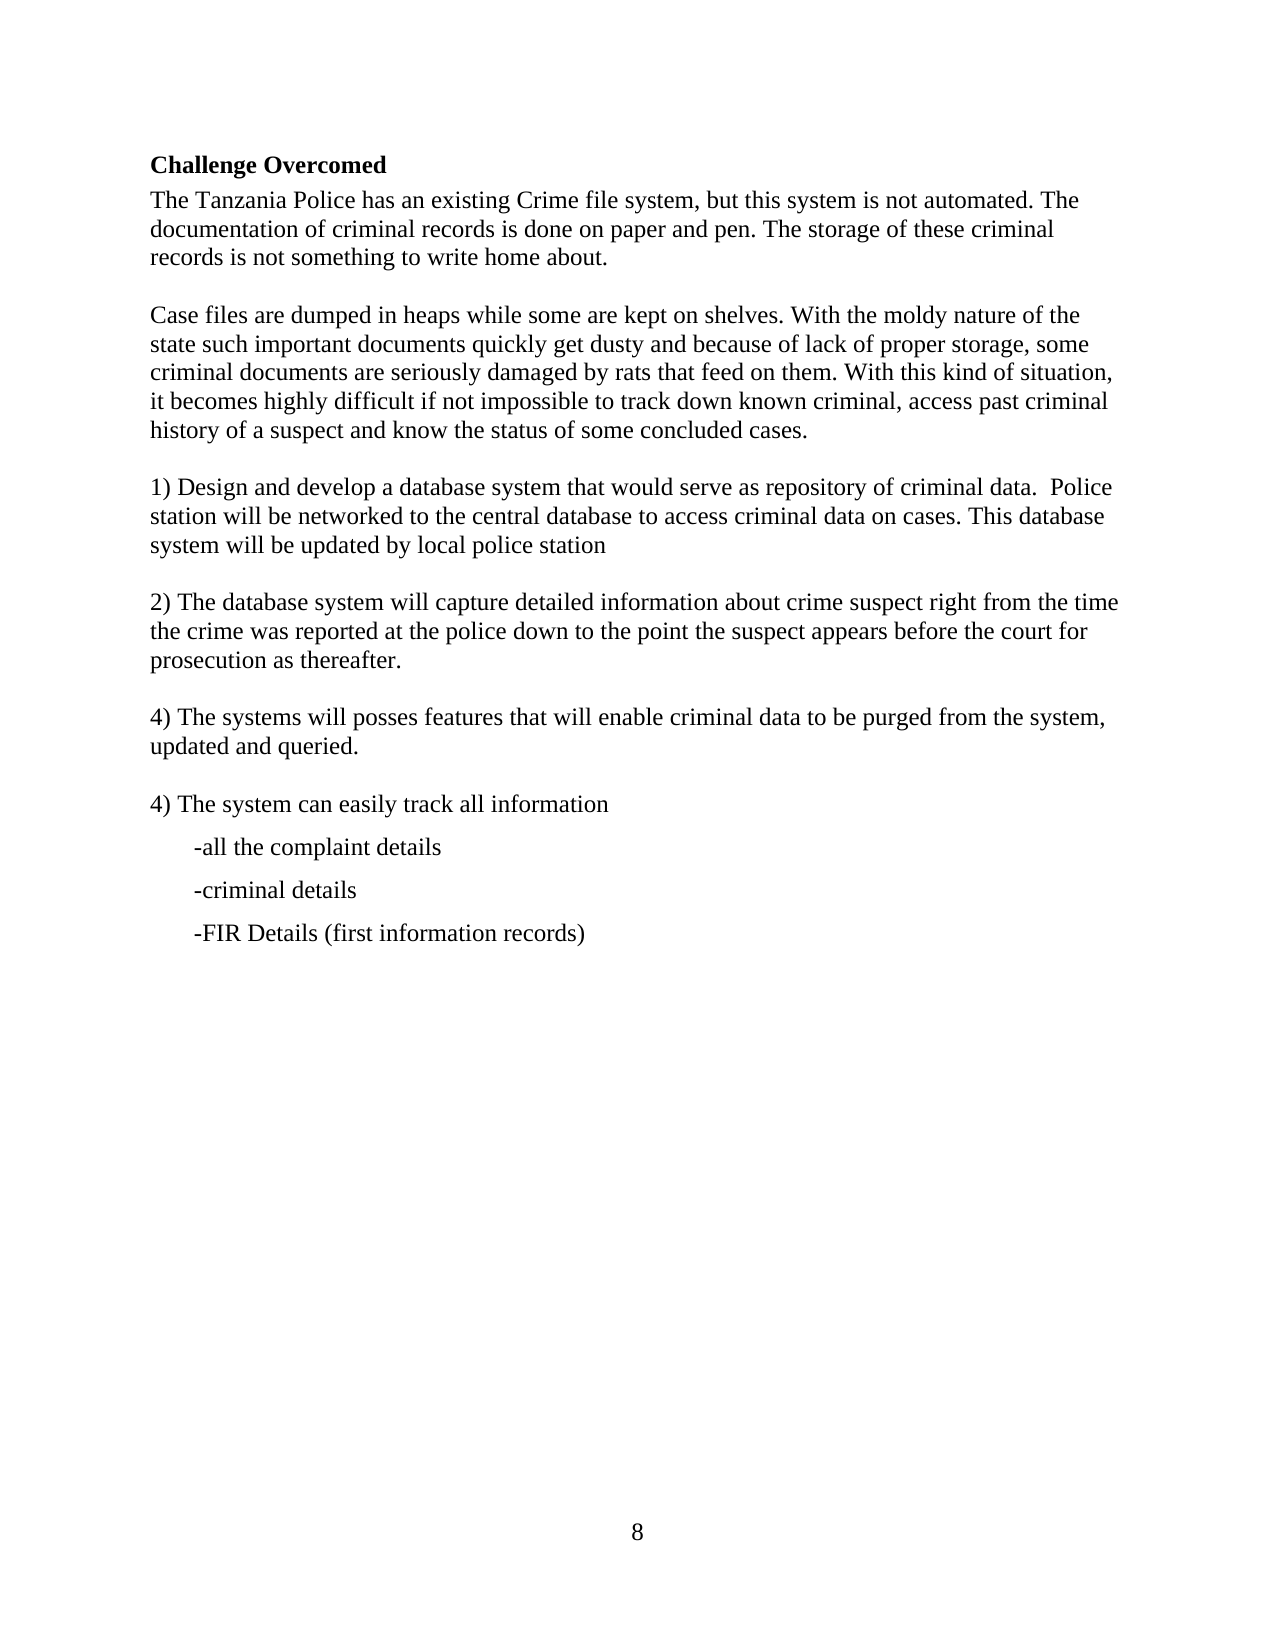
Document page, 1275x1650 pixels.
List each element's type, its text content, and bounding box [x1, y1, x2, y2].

text -criminal details [150, 875, 1125, 904]
text -all the complaint details [150, 832, 1125, 861]
text -FIR Details (first information records) [150, 918, 1125, 947]
text The Tanzania Police has an existing Crime file system, but this system is not automated. The documentation of criminal records is done on paper and pen. The storage of these criminal records is not something to write home about. [150, 185, 1125, 271]
text 1) Design and develop a database system that would serve as repository of criminal data. Police station will be networked to the central database to access criminal data on cases. This database system will be updated by local police station [150, 472, 1125, 559]
text 4) The systems will posses features that will enable criminal data to be purged from the system, updated and queried. [150, 702, 1125, 760]
subtitle Challenge Overcomed [150, 150, 1125, 179]
text Case files are dumped in heaps while some are kept on shelves. With the moldy nature of the state such important documents quickly get dusty and because of lack of proper storage, some criminal documents are seriously damaged by rats that feed on them. With this kind of situation, it becomes highly difficult if not impossible to track down known criminal, access past criminal history of a suspect and know the status of some concluded cases. [150, 300, 1125, 444]
text 2) The database system will capture detailed information about crime suspect right from the time the crime was reported at the police down to the point the suspect appears before the court for prosecution as thereafter. [150, 587, 1125, 674]
text 4) The system can easily track all information [150, 789, 1125, 817]
